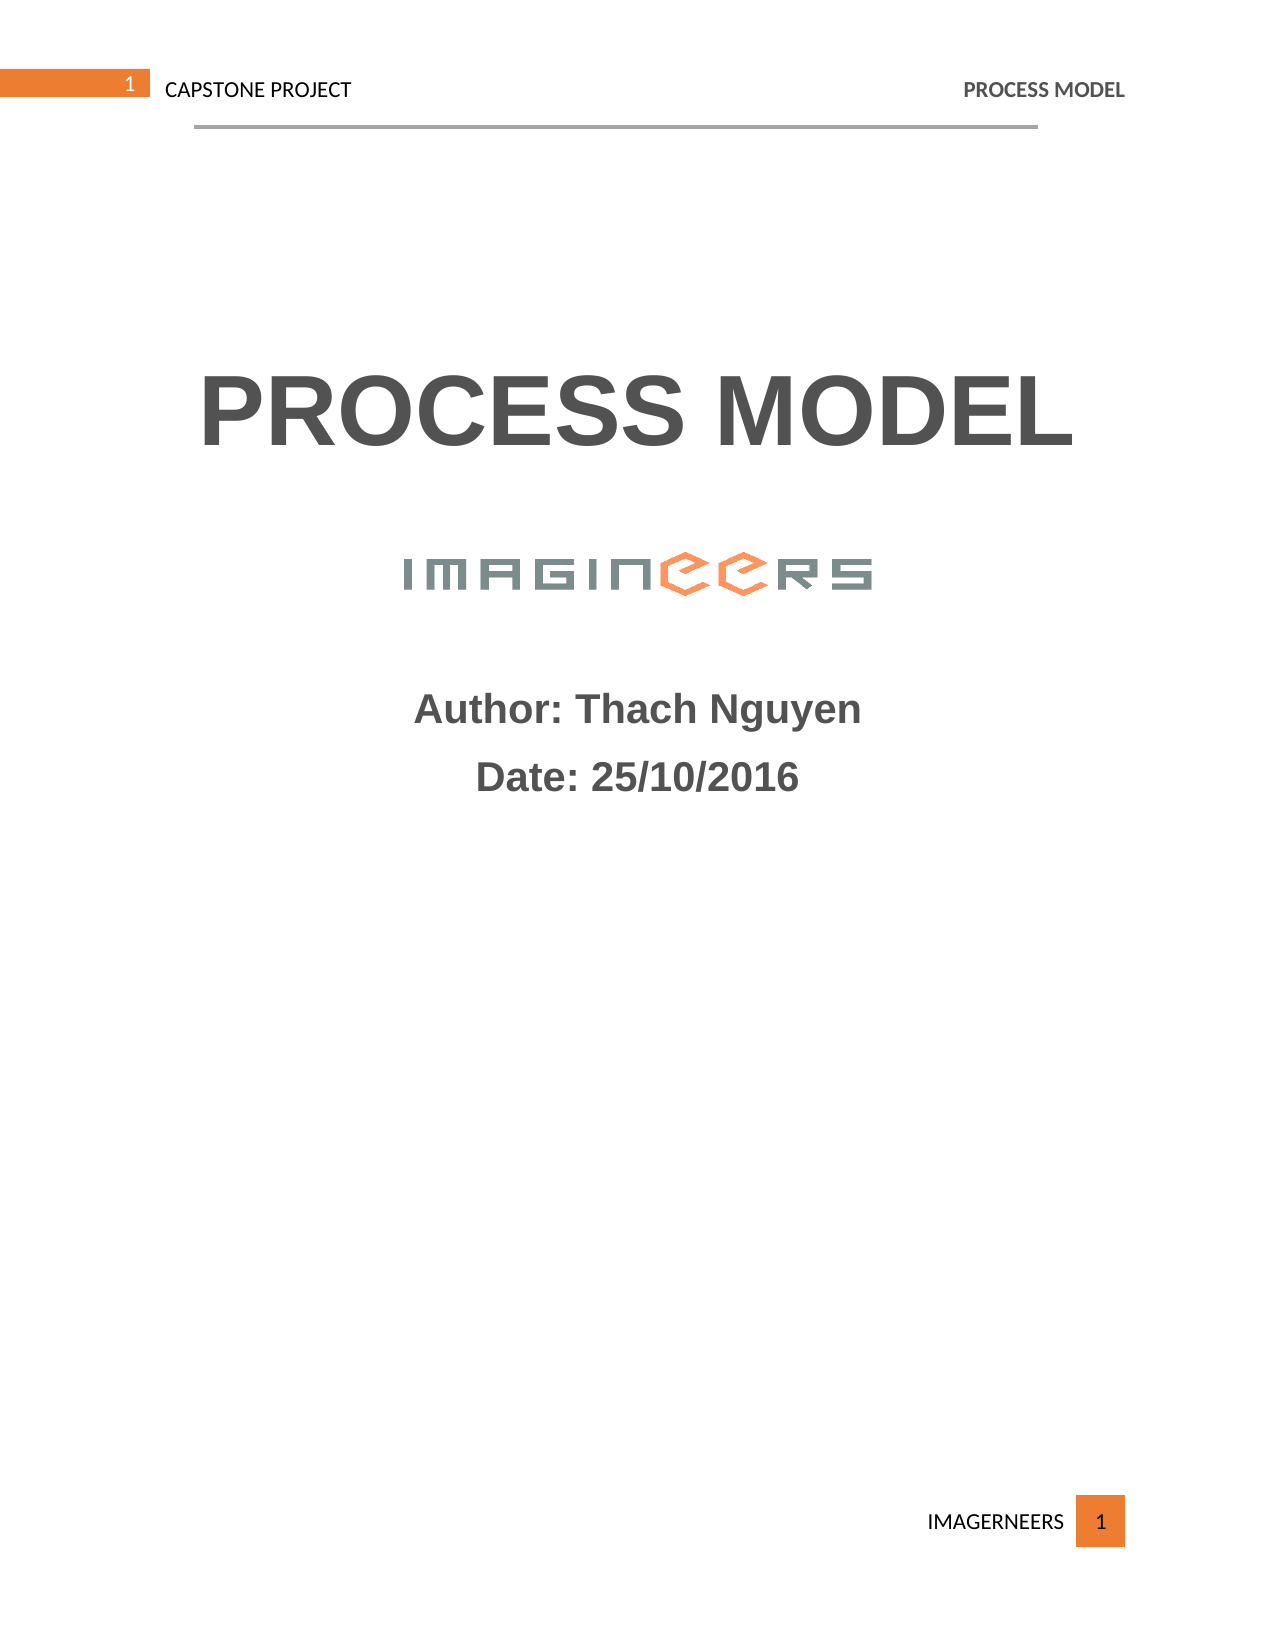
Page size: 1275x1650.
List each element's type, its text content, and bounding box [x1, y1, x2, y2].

text Date: 25/10/2016 [150, 752, 1125, 800]
picture [389, 492, 886, 666]
text PROCESS MODEL [150, 351, 1125, 466]
text Author: Thach Nguyen [150, 684, 1125, 732]
